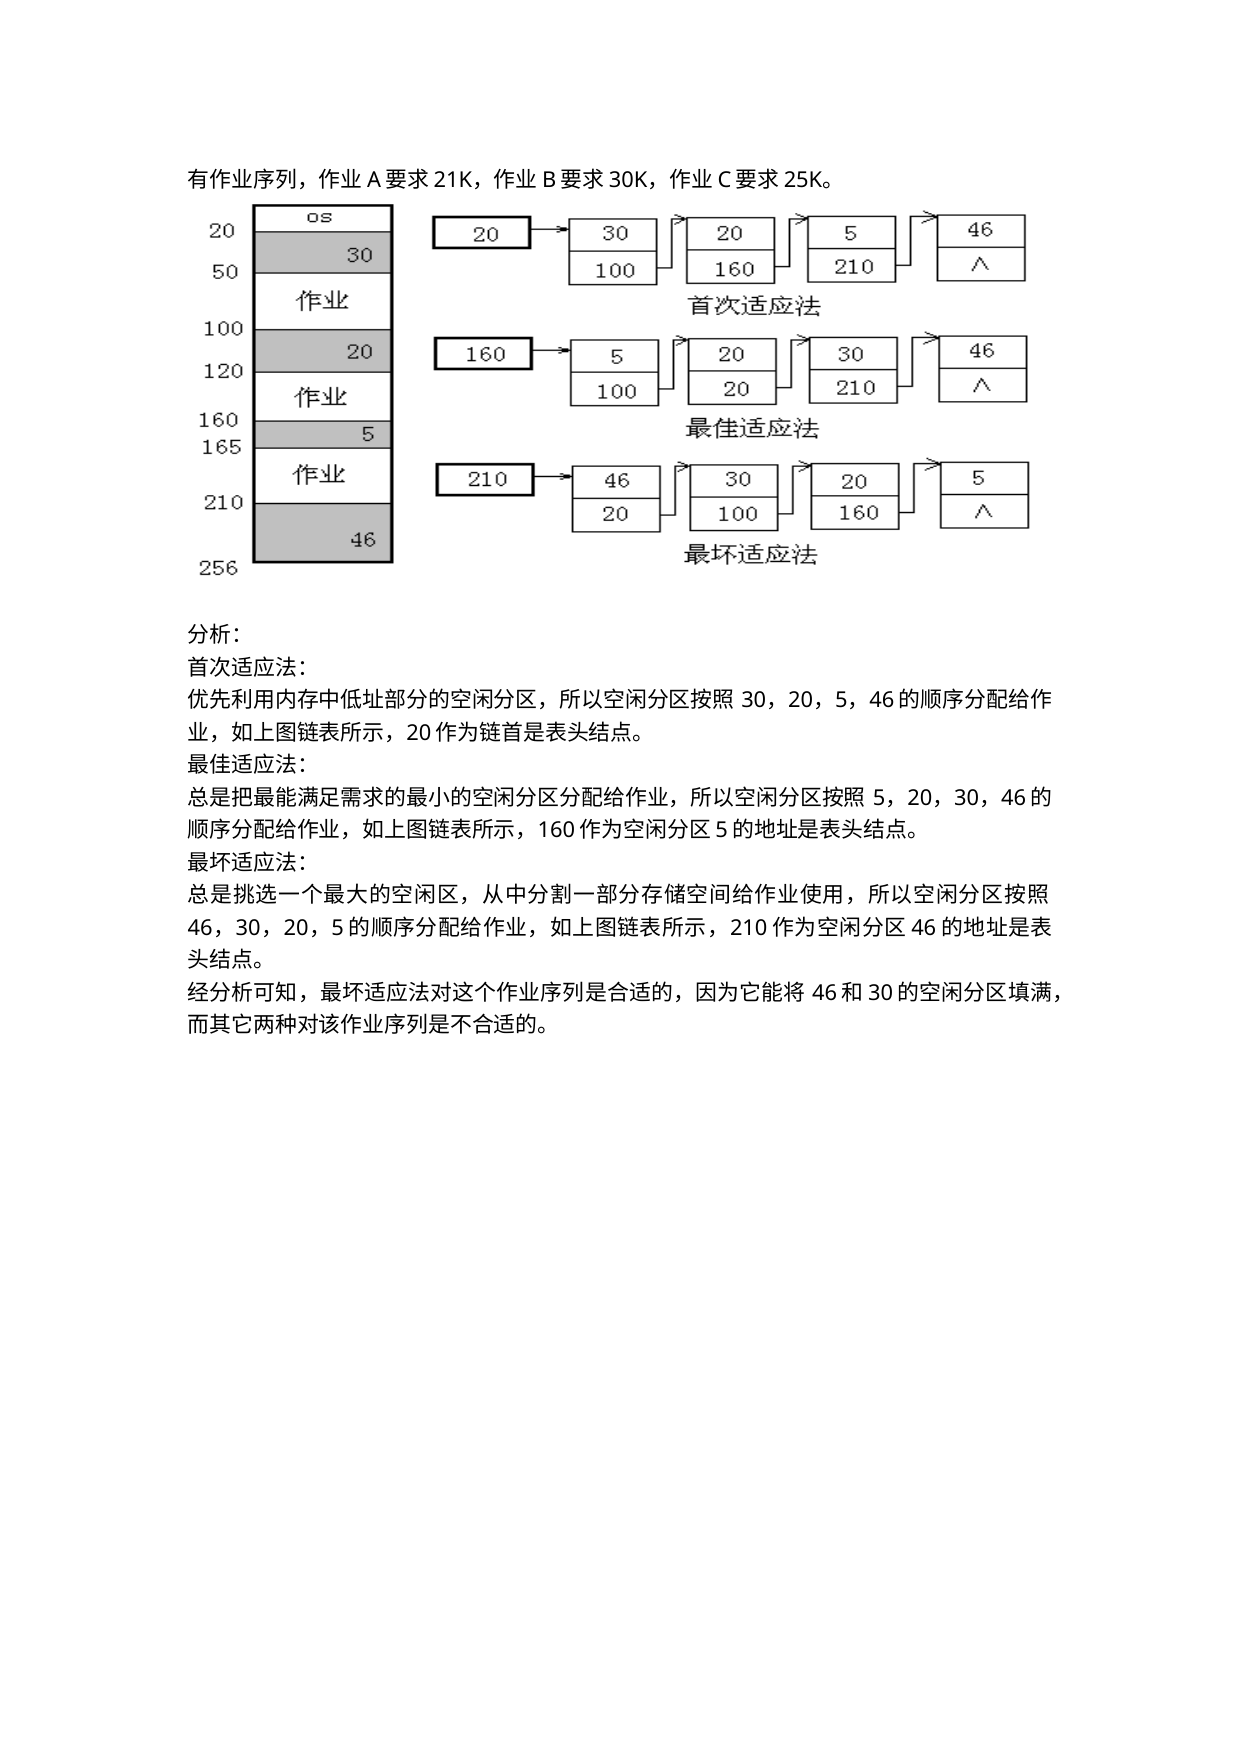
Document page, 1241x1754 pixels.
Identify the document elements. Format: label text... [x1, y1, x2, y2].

text 首次适应法： [187, 649, 1053, 682]
text 优先利用内存中低址部分的空闲分区，所以空闲分区按照30，20，5，46的顺序分配给作业，如上图链表所示，20作为链首是表头结点。 [187, 682, 1053, 747]
text 总是把最能满足需求的最小的空闲分区分配给作业，所以空闲分区按照5，20，30，46的顺序分配给作业，如上图链表所示，160作为空闲分区5的地址是表头结点。 [187, 779, 1053, 844]
text 最坏适应法： [187, 844, 1053, 877]
text 总是挑选一个最大的空闲区，从中分割一部分存储空间给作业使用，所以空闲分区按照46，30，20，5的顺序分配给作业，如上图链表所示，210作为空闲分区46的地址是表头结点。 [187, 877, 1053, 974]
text 有作业序列，作业A要求21K，作业B要求30K，作业C要求25K。 [187, 162, 1053, 194]
text 分析： [187, 617, 1053, 649]
text 最佳适应法： [187, 747, 1053, 779]
picture [187, 194, 1053, 588]
text 经分析可知，最坏适应法对这个作业序列是合适的，因为它能将46和30的空闲分区填满，而其它两种对该作业序列是不合适的。 [187, 974, 1053, 1039]
